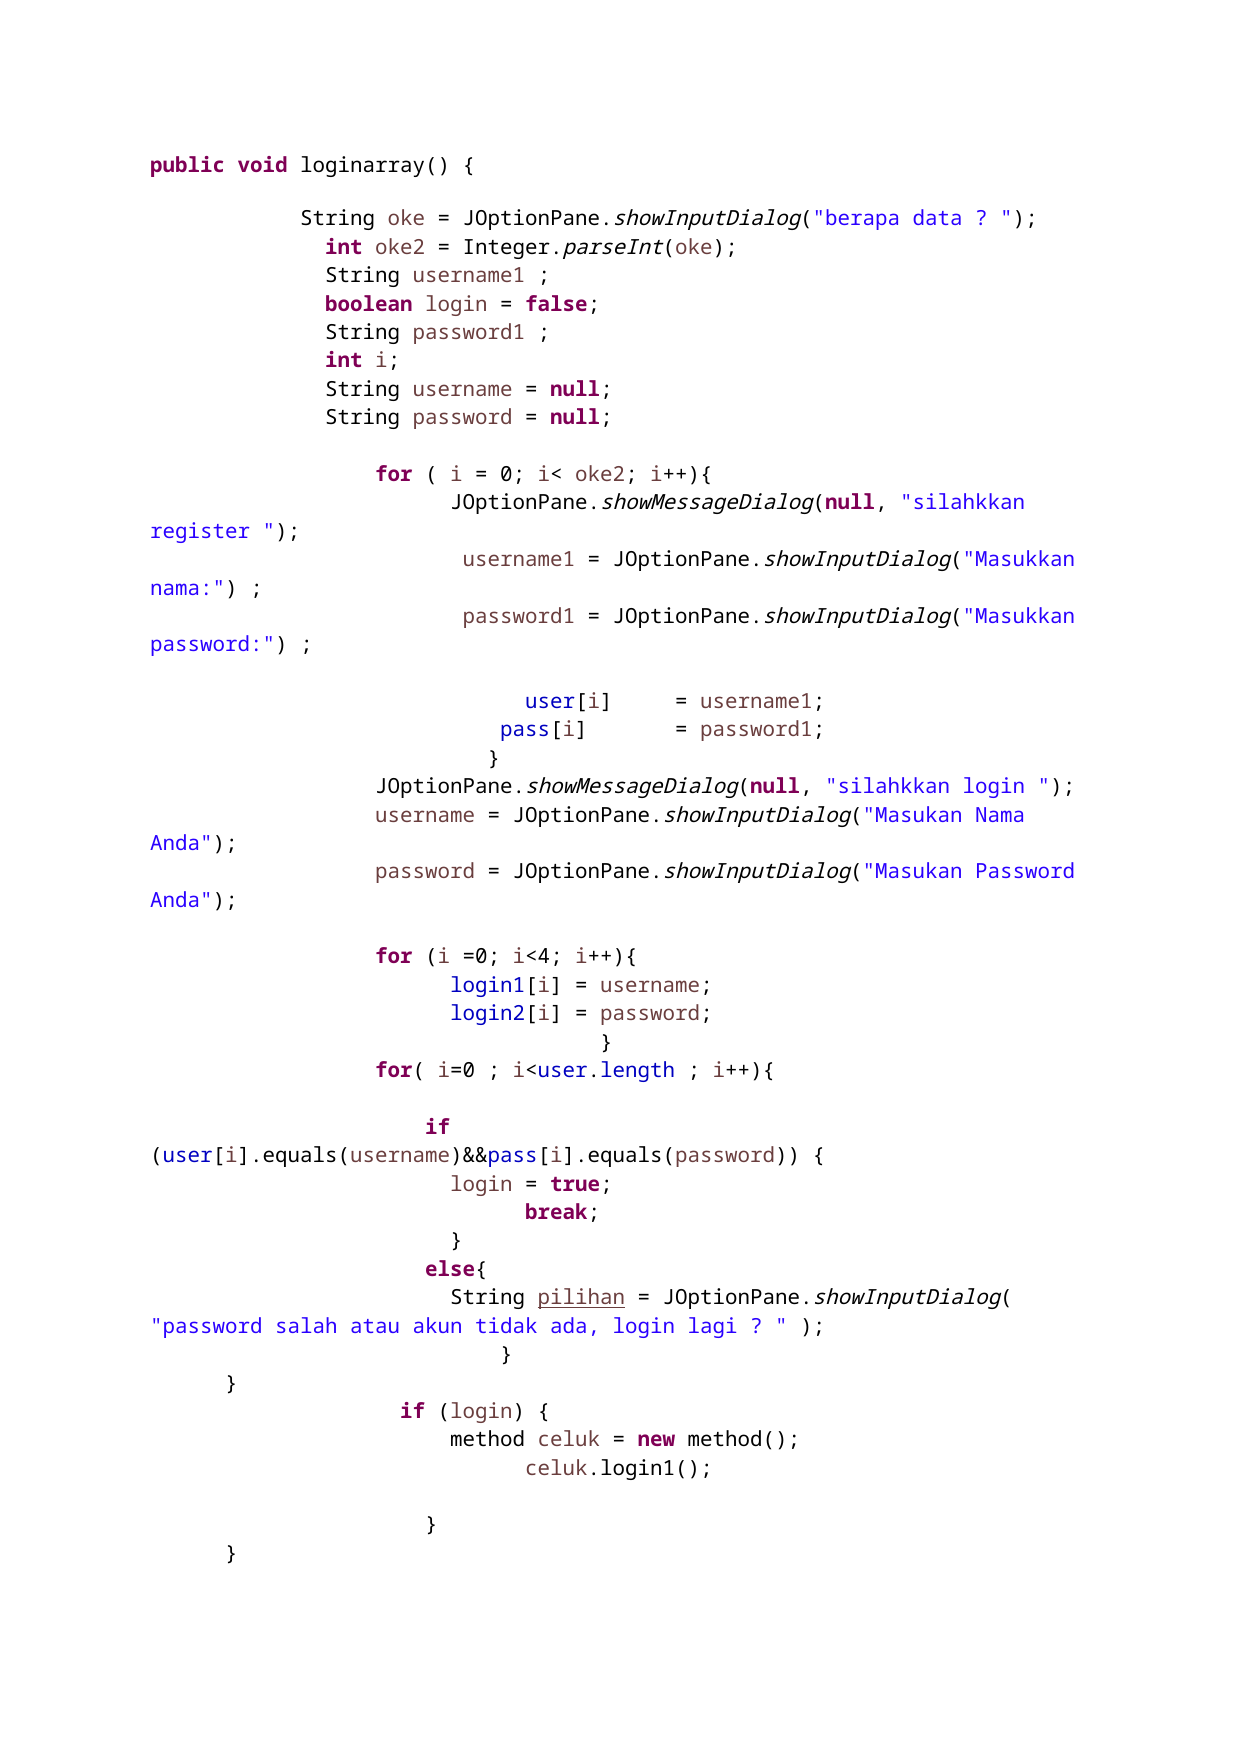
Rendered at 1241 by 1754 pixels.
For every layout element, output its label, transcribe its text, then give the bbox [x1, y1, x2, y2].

text public void loginarray() { [150, 150, 1090, 178]
text username1 = JOptionPane.showInputDialog("Masukkan nama:") ; [150, 544, 1090, 601]
text } [150, 743, 1090, 771]
text login = true; [150, 1169, 1090, 1197]
text String username = null; [150, 374, 1090, 402]
text boolean login = false; [150, 289, 1090, 317]
text password1 = JOptionPane.showInputDialog("Masukkan password:") ; [150, 601, 1090, 658]
text celuk.login1(); [150, 1453, 1090, 1481]
text password = JOptionPane.showInputDialog("Masukan Password Anda"); [150, 857, 1090, 913]
text } [150, 1339, 1090, 1368]
text JOptionPane.showMessageDialog(null, "silahkkan login "); [150, 771, 1090, 800]
text for( i=0 ; i<user.length ; i++){ [150, 1055, 1090, 1084]
text method celuk = new method(); [150, 1424, 1090, 1453]
text String password1 ; [150, 317, 1090, 346]
text String oke = JOptionPane.showInputDialog("berapa data ? "); [150, 203, 1090, 232]
text } [150, 1368, 1090, 1396]
text for ( i = 0; i< oke2; i++){ [150, 459, 1090, 487]
text int i; [150, 346, 1090, 374]
text JOptionPane.showMessageDialog(null, "silahkkan register "); [150, 487, 1090, 544]
text login1[i] = username; [150, 970, 1090, 998]
text if (login) { [150, 1396, 1090, 1424]
text username = JOptionPane.showInputDialog("Masukan Nama Anda"); [150, 800, 1090, 857]
text pass[i] = password1; [150, 714, 1090, 743]
text int oke2 = Integer.parseInt(oke); [150, 232, 1090, 260]
text break; [150, 1197, 1090, 1226]
text } [150, 1027, 1090, 1055]
text else{ [150, 1254, 1090, 1282]
text } [150, 1509, 1090, 1538]
text login2[i] = password; [150, 998, 1090, 1027]
text user[i] = username1; [150, 686, 1090, 714]
text String pilihan = JOptionPane.showInputDialog( "password salah atau akun tidak ada, login lagi ? " ); [150, 1282, 1090, 1339]
text for (i =0; i<4; i++){ [150, 942, 1090, 970]
text } [150, 1226, 1090, 1254]
text if (user[i].equals(username)&&pass[i].equals(password)) { [150, 1112, 1090, 1169]
text String username1 ; [150, 260, 1090, 289]
text } [150, 1538, 1090, 1566]
text String password = null; [150, 402, 1090, 431]
